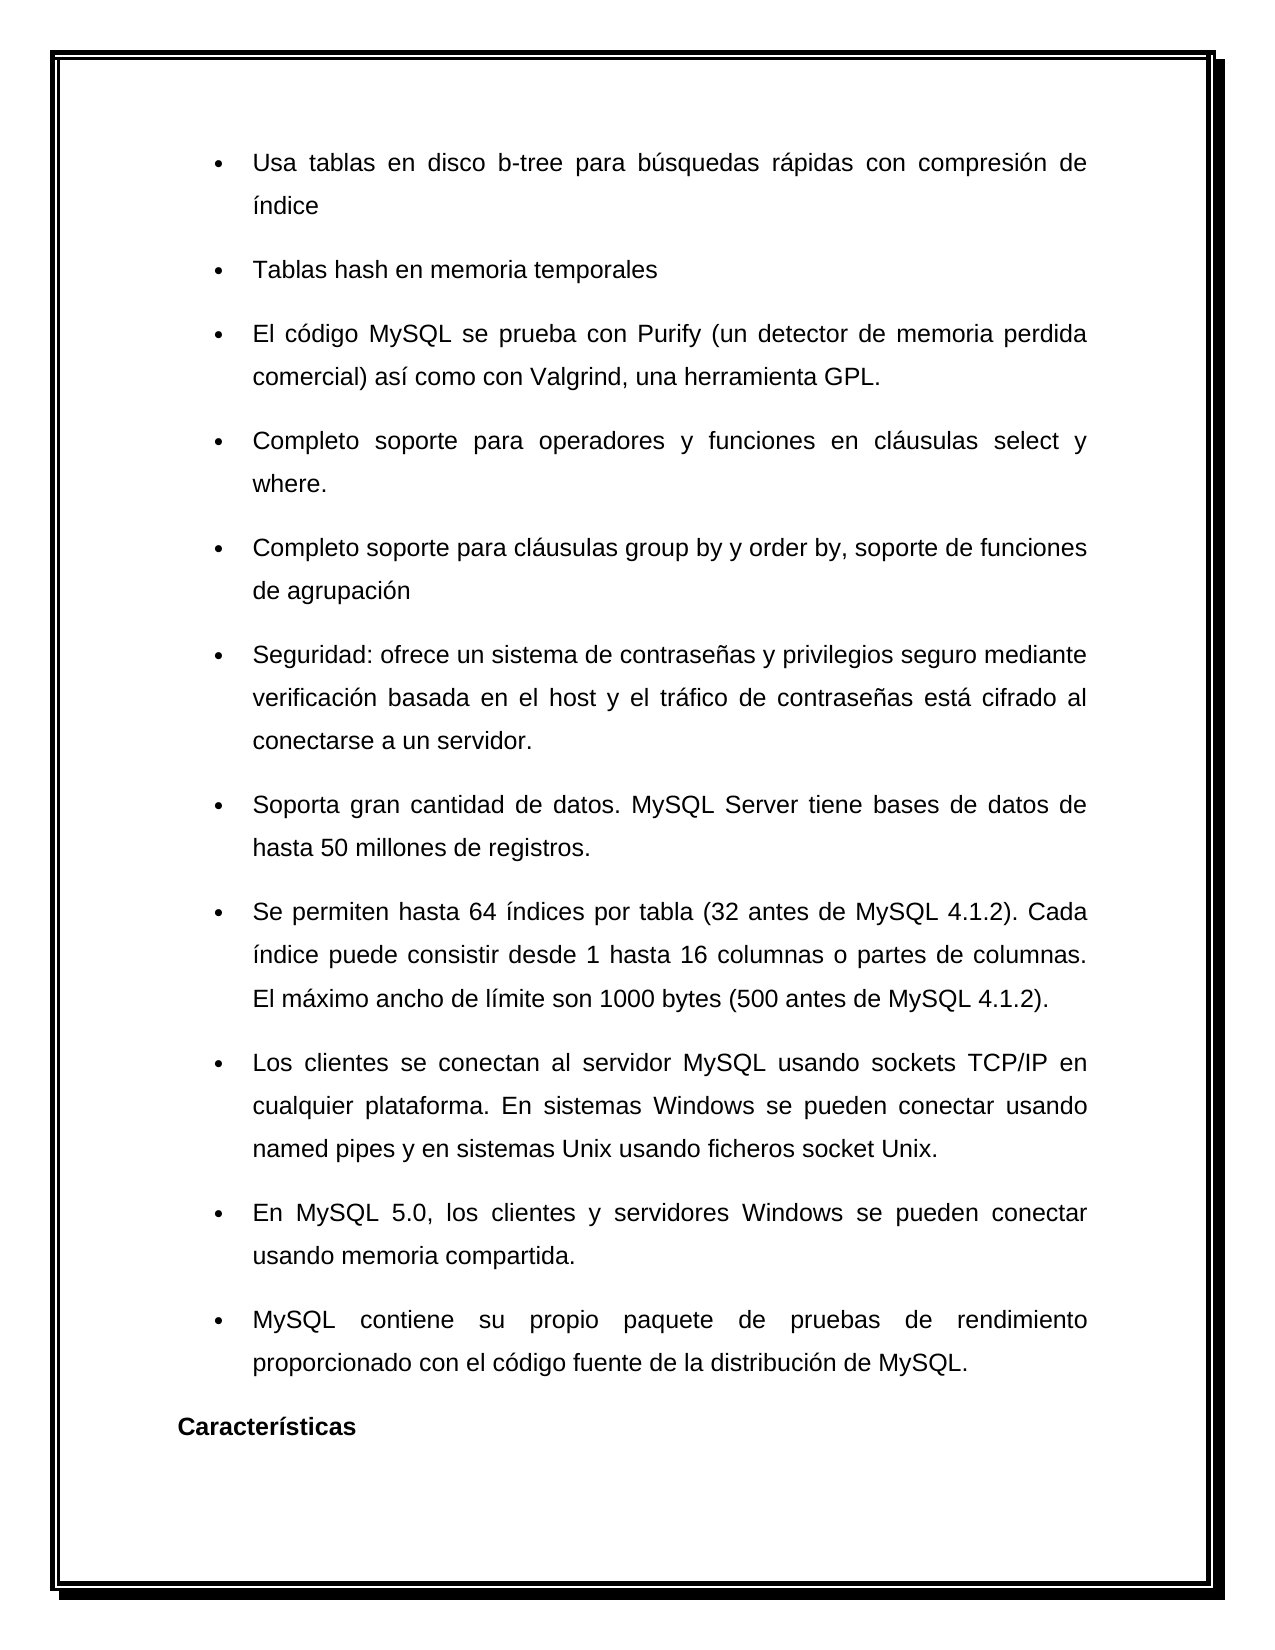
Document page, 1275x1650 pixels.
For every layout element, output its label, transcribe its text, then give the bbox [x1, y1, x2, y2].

list Seguridad: ofrece un sistema de contraseñas y privilegios seguro mediante verificación basada en el host y el tráfico de contraseñas está cifrado al conectarse a un servidor. [215, 640, 1088, 755]
list Se permiten hasta 64 índices por tabla (32 antes de MySQL 4.1.2). Cada índice puede consistir desde 1 hasta 16 columnas o partes de columnas. El máximo ancho de límite son 1000 bytes (500 antes de MySQL 4.1.2). [215, 897, 1088, 1012]
list Completo soporte para operadores y funciones en cláusulas select y where. [215, 426, 1088, 498]
list Los clientes se conectan al servidor MySQL usando sockets TCP/IP en cualquier plataforma. En sistemas Windows se pueden conectar usando named pipes y en sistemas Unix usando ficheros socket Unix. [215, 1047, 1088, 1162]
list Soporta gran cantidad de datos. MySQL Server tiene bases de datos de hasta 50 millones de registros. [215, 790, 1088, 862]
list MySQL contiene su propio paquete de pruebas de rendimiento proporcionado con el código fuente de la distribución de MySQL. [215, 1305, 1088, 1377]
list Tablas hash en memoria temporales [215, 255, 1088, 283]
text Características [177, 1412, 1088, 1441]
list En MySQL 5.0, los clientes y servidores Windows se pueden conectar usando memoria compartida. [215, 1198, 1088, 1269]
list El código MySQL se prueba con Purify (un detector de memoria perdida comercial) así como con Valgrind, una herramienta GPL. [215, 319, 1088, 391]
list Completo soporte para cláusulas group by y order by, soporte de funciones de agrupación [215, 533, 1088, 605]
list Usa tablas en disco b-tree para búsquedas rápidas con compresión de índice [215, 148, 1088, 219]
